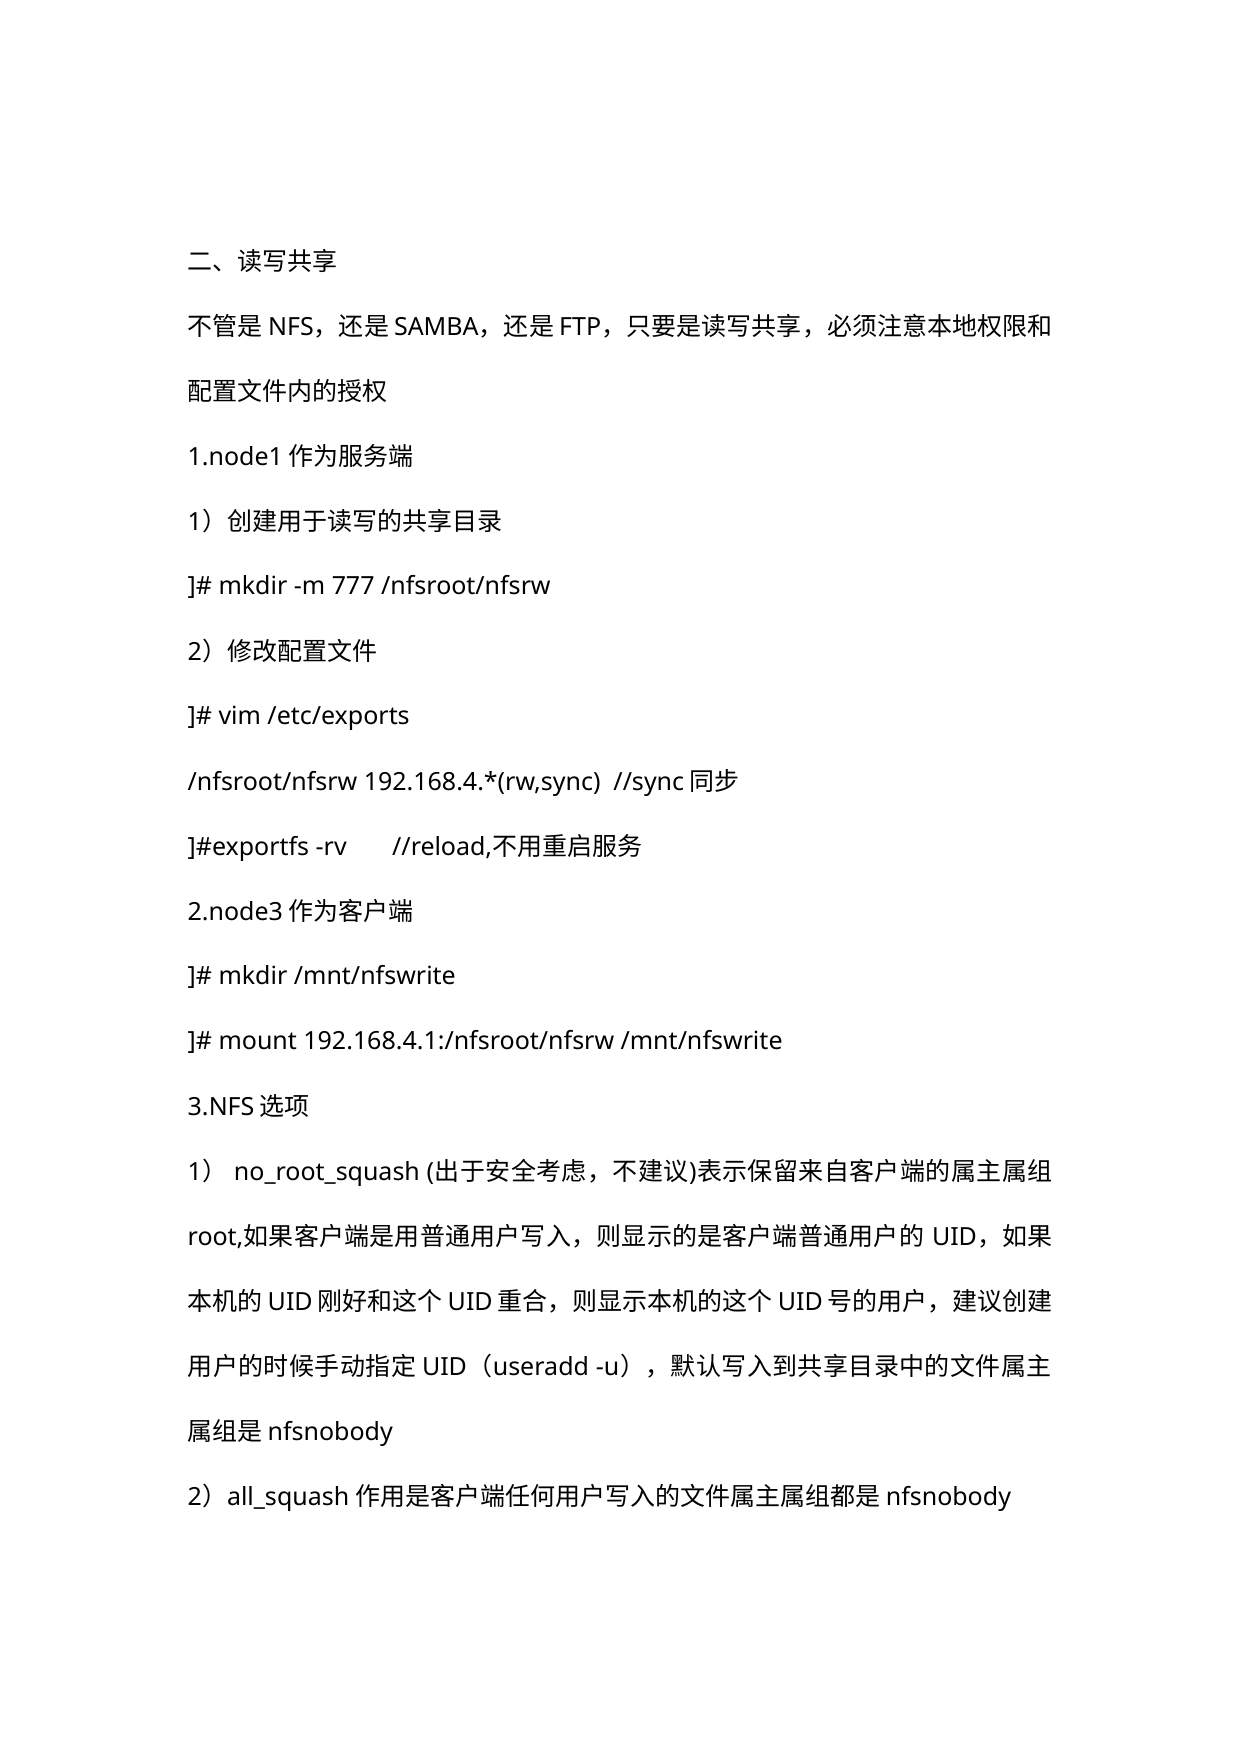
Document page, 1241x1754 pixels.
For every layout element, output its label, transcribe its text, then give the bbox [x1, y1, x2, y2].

list 1）创建用于读写的共享目录 [187, 487, 1053, 552]
list 1） no_root_squash (出于安全考虑，不建议)表示保留来自客户端的属主属组root,如果客户端是用普通用户写入，则显示的是客户端普通用户的UID，如果本机的UID刚好和这个UID重合，则显示本机的这个UID号的用户，建议创建用户的时候手动指定UID（useradd -u），默认写入到共享目录中的文件属主属组是nfsnobody [187, 1137, 1053, 1462]
list NFS选项 [187, 1072, 1053, 1137]
list 读写共享 [187, 227, 1053, 292]
list /nfsroot/nfsrw 192.168.4.*(rw,sync) //sync同步 [187, 747, 1053, 812]
list 不管是NFS，还是SAMBA，还是FTP，只要是读写共享，必须注意本地权限和配置文件内的授权 [187, 292, 1053, 422]
list ]# mkdir -m 777 /nfsroot/nfsrw [187, 552, 1053, 617]
list 2.node3作为客户端 [187, 877, 1053, 942]
list ]# mkdir /mnt/nfswrite [187, 942, 1053, 1007]
list 2）all_squash 作用是客户端任何用户写入的文件属主属组都是nfsnobody [187, 1462, 1053, 1527]
list ]# vim /etc/exports [187, 682, 1053, 747]
list 2）修改配置文件 [187, 617, 1053, 682]
list ]#exportfs -rv //reload,不用重启服务 [187, 812, 1053, 877]
list ]# mount 192.168.4.1:/nfsroot/nfsrw /mnt/nfswrite [187, 1007, 1053, 1072]
list 1.node1作为服务端 [187, 422, 1053, 487]
